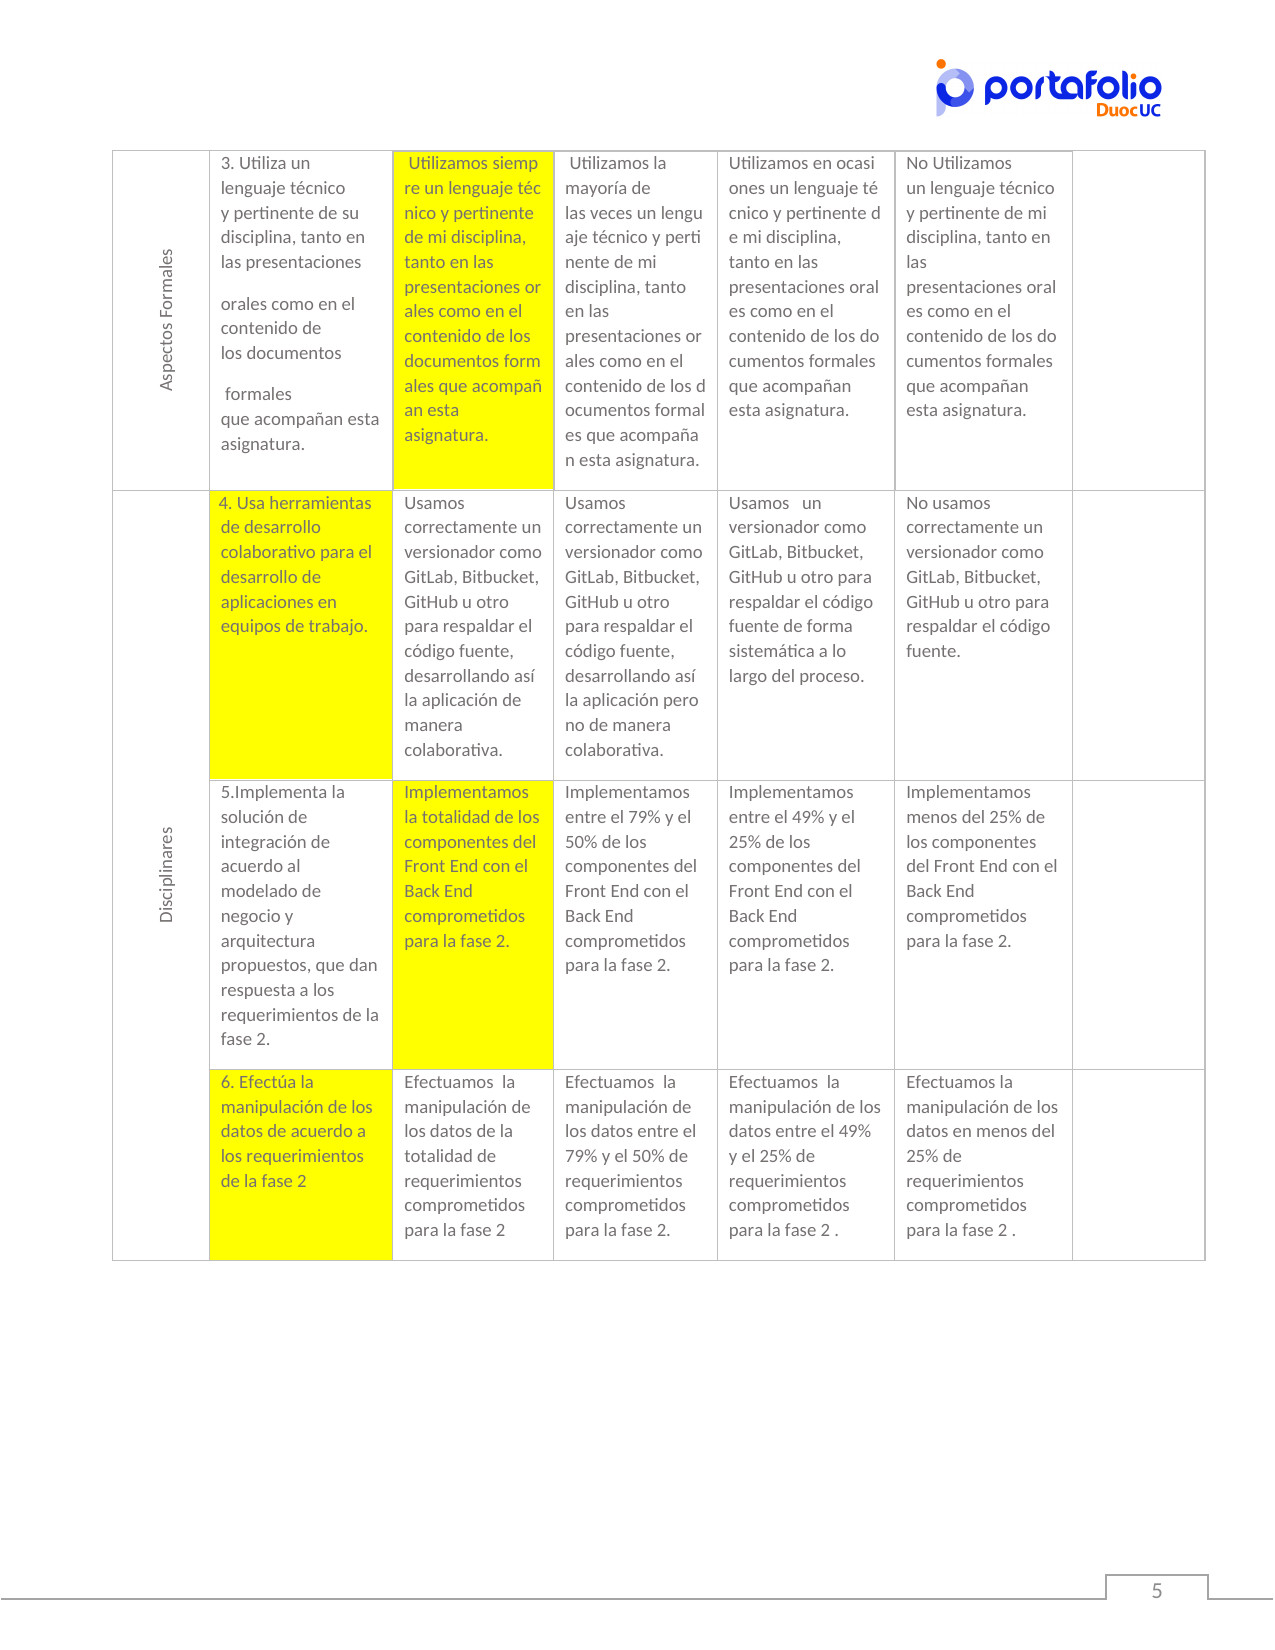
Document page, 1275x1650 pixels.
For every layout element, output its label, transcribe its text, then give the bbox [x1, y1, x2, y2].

table_cell Implementamos menos del 25% de los componentes del Front End con el Back End comprometidos para la fase 2. [895, 781, 1072, 1069]
table_cell Efectuamos la manipulación de los datos en menos del 25% de requerimientos comprometidos para la fase 2 . [895, 1070, 1072, 1260]
table_cell [1073, 151, 1204, 489]
table_cell 3. Utiliza un lenguaje técnico y pertinente de su disciplina, tanto en las presentaciones orales como en el contenido de los documentos formales que acompañan esta asignatura. [210, 151, 392, 489]
picture [935, 59, 1163, 118]
table_cell Implementamos la totalidad de los componentes del Front End con el Back End comprometidos para la fase 2. [393, 781, 553, 1069]
table_cell [1073, 491, 1204, 779]
table_cell No Utilizamos un lenguaje técnico y pertinente de mi disciplina, tanto en las presentaciones orales como en el contenido de los documentos formales que acompañan esta asignatura. [896, 152, 1072, 489]
table_cell Efectuamos la manipulación de los datos de la totalidad de requerimientos comprometidos para la fase 2 [393, 1070, 553, 1260]
table_cell Usamos correctamente un versionador como GitLab, Bitbucket, GitHub u otro para respaldar el código fuente, desarrollando así la aplicación pero no de manera colaborativa. [554, 491, 717, 779]
table_cell Utilizamos siempre un lenguaje técnico y pertinente de mi disciplina, tanto en las presentaciones orales como en el contenido de los documentos formales que acompañan esta asignatura. [394, 152, 553, 489]
table_cell Implementamos entre el 79% y el 50% de los componentes del Front End con el Back End comprometidos para la fase 2. [554, 781, 717, 1069]
table_cell 6. Efectúa la manipulación de los datos de acuerdo a los requerimientos de la fase 2 [210, 1070, 392, 1260]
table_cell [1073, 1070, 1204, 1260]
table_cell [1073, 781, 1204, 1069]
table_cell 4. Usa herramientas de desarrollo colaborativo para el desarrollo de aplicaciones en equipos de trabajo. [210, 491, 392, 779]
table_cell Efectuamos la manipulación de los datos entre el 79% y el 50% de requerimientos comprometidos para la fase 2. [554, 1070, 717, 1260]
table_cell Usamos correctamente un versionador como GitLab, Bitbucket, GitHub u otro para respaldar el código fuente, desarrollando así la aplicación de manera colaborativa. [393, 491, 553, 779]
table_cell Utilizamos en ocasiones un lenguaje técnico y pertinente de mi disciplina, tanto en las presentaciones orales como en el contenido de los documentos formales que acompañan esta asignatura. [718, 152, 894, 489]
table_cell Utilizamos la mayoría de las veces un lenguaje técnico y pertinente de mi disciplina, tanto en las presentaciones orales como en el contenido de los documentos formales que acompañan esta asignatura. [555, 152, 717, 489]
table_cell Implementamos entre el 49% y el 25% de los componentes del Front End con el Back End comprometidos para la fase 2. [718, 781, 894, 1069]
table_cell Aspectos Formales [113, 151, 209, 489]
table_cell 5.Implementa la solución de integración de acuerdo al modelado de negocio y arquitectura propuestos, que dan respuesta a los requerimientos de la fase 2. [210, 781, 392, 1069]
table_cell Efectuamos la manipulación de los datos entre el 49% y el 25% de requerimientos comprometidos para la fase 2 . [718, 1070, 894, 1260]
table_cell No usamos correctamente un versionador como GitLab, Bitbucket, GitHub u otro para respaldar el código fuente. [895, 491, 1072, 779]
table_cell Usamos un versionador como GitLab, Bitbucket, GitHub u otro para respaldar el código fuente de forma sistemática a lo largo del proceso. [718, 491, 894, 779]
table_cell Disciplinares [113, 491, 209, 1260]
